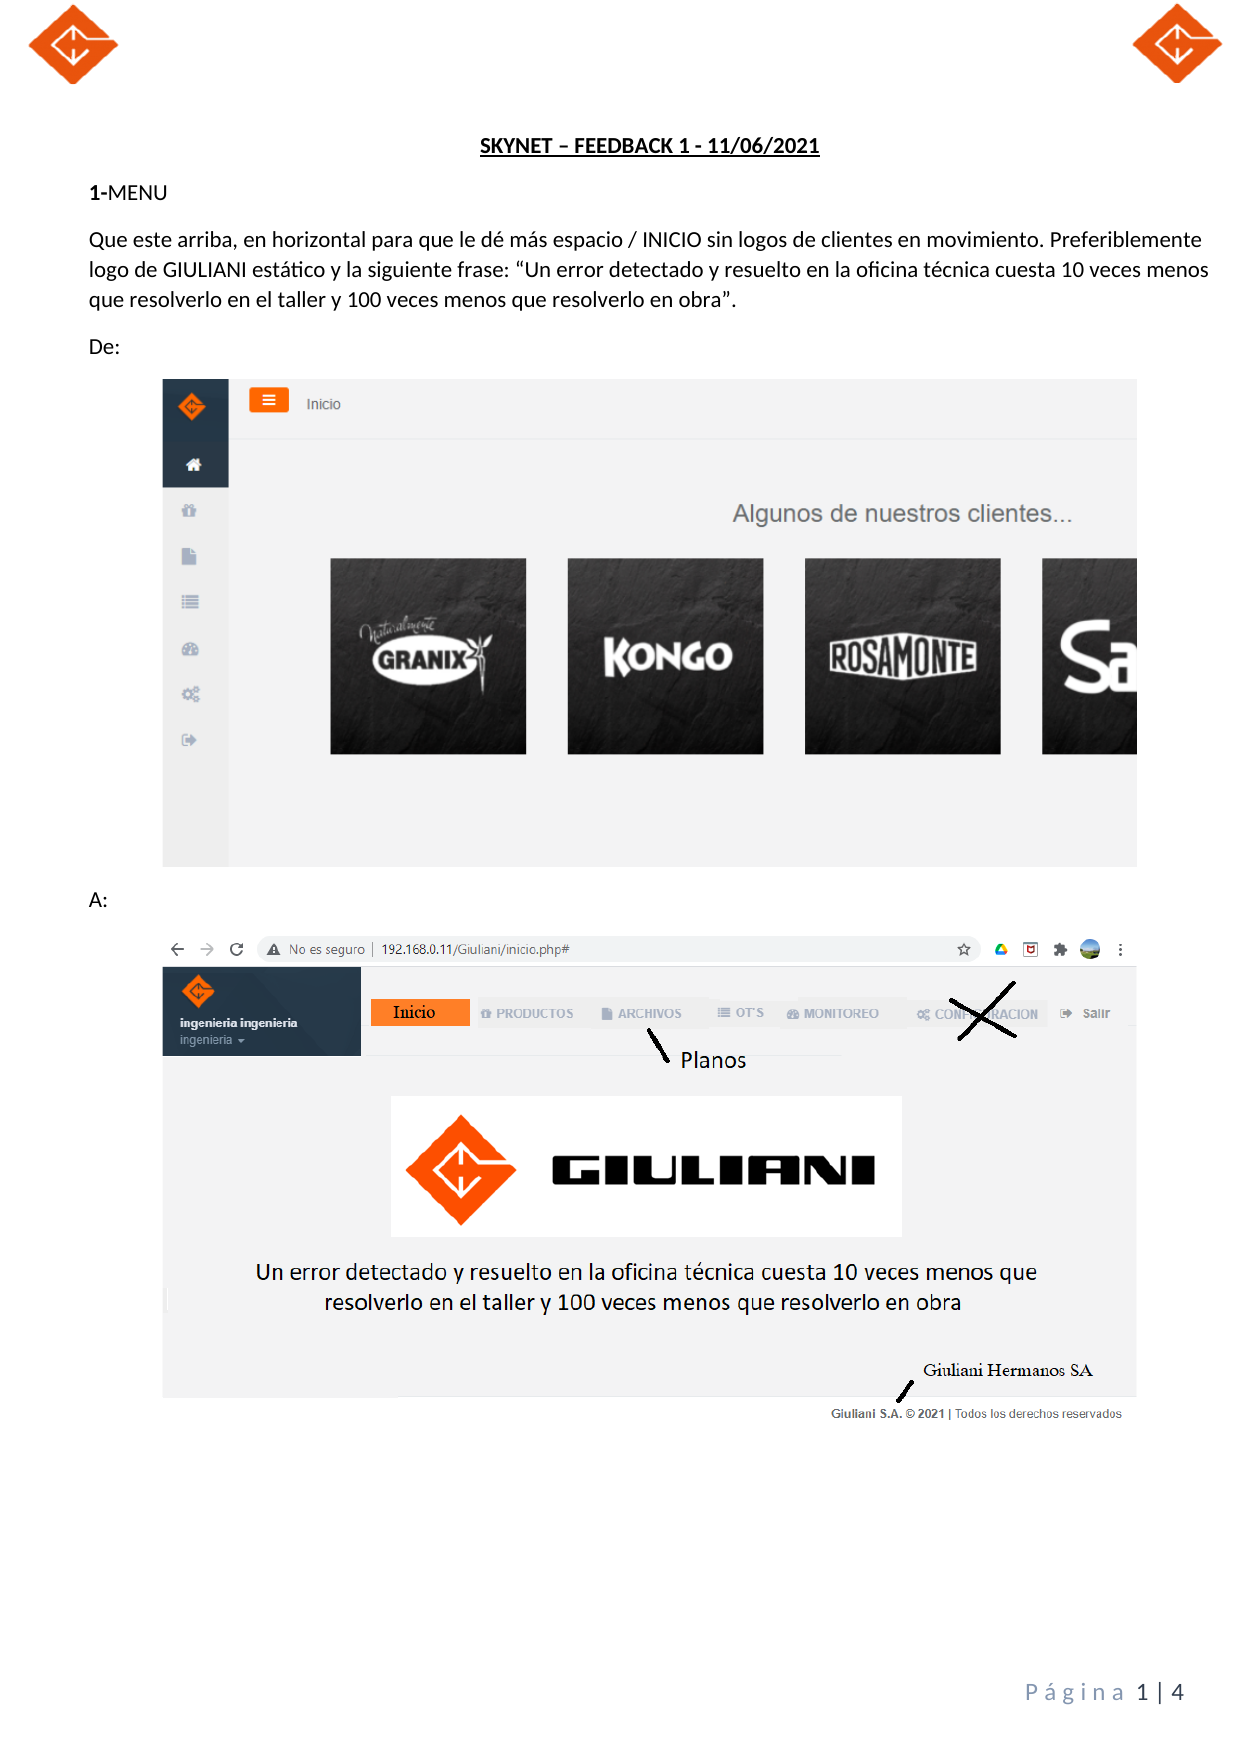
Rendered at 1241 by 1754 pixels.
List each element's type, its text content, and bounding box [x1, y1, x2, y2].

picture [162, 932, 1137, 1424]
picture [162, 379, 1137, 867]
text Que este arriba, en horizontal para que le dé más espacio / INICIO sin logos de clientes en movimiento. Preferiblemente logo de GIULIANI estático y la siguiente frase: “Un error detectado y resuelto en la oficina técnica cuesta 10 veces menos que resolverlo en el taller y 100 veces menos que resolverlo en obra”. [89, 225, 1211, 313]
text 1-MENU [89, 178, 1211, 206]
text SKYNET – FEEDBACK 1 - 11/06/2021 [89, 131, 1211, 159]
text De: [89, 332, 1211, 360]
text A: [89, 886, 1211, 914]
